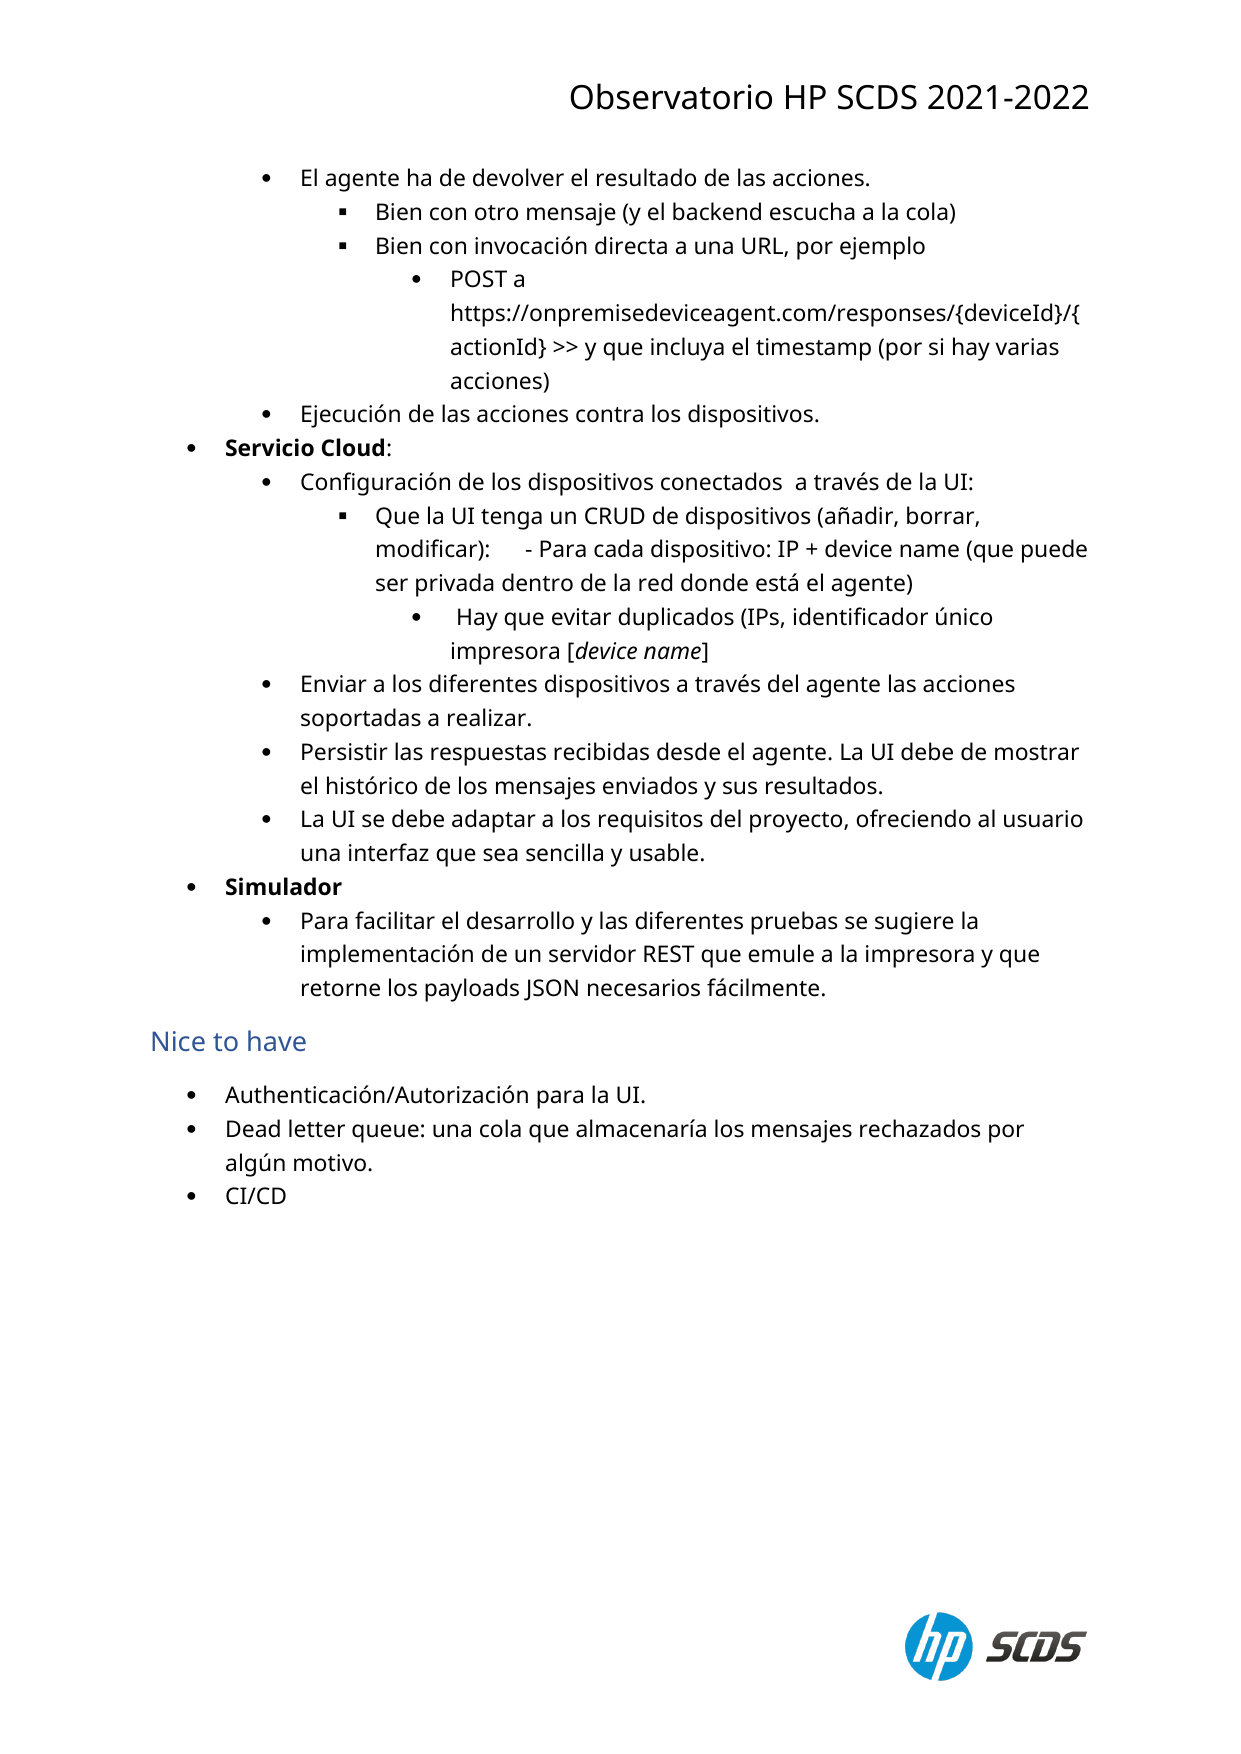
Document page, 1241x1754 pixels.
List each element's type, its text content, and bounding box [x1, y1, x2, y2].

list Hay que evitar duplicados (IPs, identificador único impresora [device name] [412, 601, 1090, 666]
list El agente ha de devolver el resultado de las acciones. [262, 162, 1090, 193]
list La UI se debe adaptar a los requisitos del proyecto, ofreciendo al usuario una interfaz que sea sencilla y usable. [262, 803, 1090, 868]
list Ejecución de las acciones contra los dispositivos. [262, 398, 1090, 429]
picture [905, 1612, 941, 1661]
picture [905, 1632, 966, 1681]
list Authenticación/Autorización para la UI. [187, 1079, 1090, 1110]
list Para facilitar el desarrollo y las diferentes pruebas se sugiere la implementación de un servidor REST que emule a la impresora y que retorne los payloads JSON necesarios fácilmente. [262, 904, 1090, 1003]
list Dead letter queue: una cola que almacenaría los mensajes rechazados por algún motivo. [187, 1113, 1090, 1178]
list Bien con otro mensaje (y el backend escucha a la cola) [337, 196, 1090, 227]
list Persistir las respuestas recibidas desde el agente. La UI debe de mostrar el histórico de los mensajes enviados y sus resultados. [262, 736, 1090, 801]
list POST a https://onpremisedeviceagent.com/responses/{deviceId}/{actionId} >> y que incluya el timestamp (por si hay varias acciones) [412, 263, 1090, 396]
list Servicio Cloud: [187, 432, 1090, 463]
list Simulador [187, 871, 1090, 902]
list Enviar a los diferentes dispositivos a través del agente las acciones soportadas a realizar. [262, 668, 1090, 733]
list Bien con invocación directa a una URL, por ejemplo [337, 229, 1090, 261]
list Configuración de los dispositivos conectados a través de la UI: [262, 466, 1090, 497]
text Nice to have [150, 1022, 1090, 1059]
picture [946, 1612, 1091, 1681]
list CI/CD [187, 1180, 1090, 1211]
list Que la UI tenga un CRUD de dispositivos (añadir, borrar, modificar): - Para cada dispositivo: IP + device name (que puede ser privada dentro de la red donde está el agente) [337, 499, 1090, 598]
